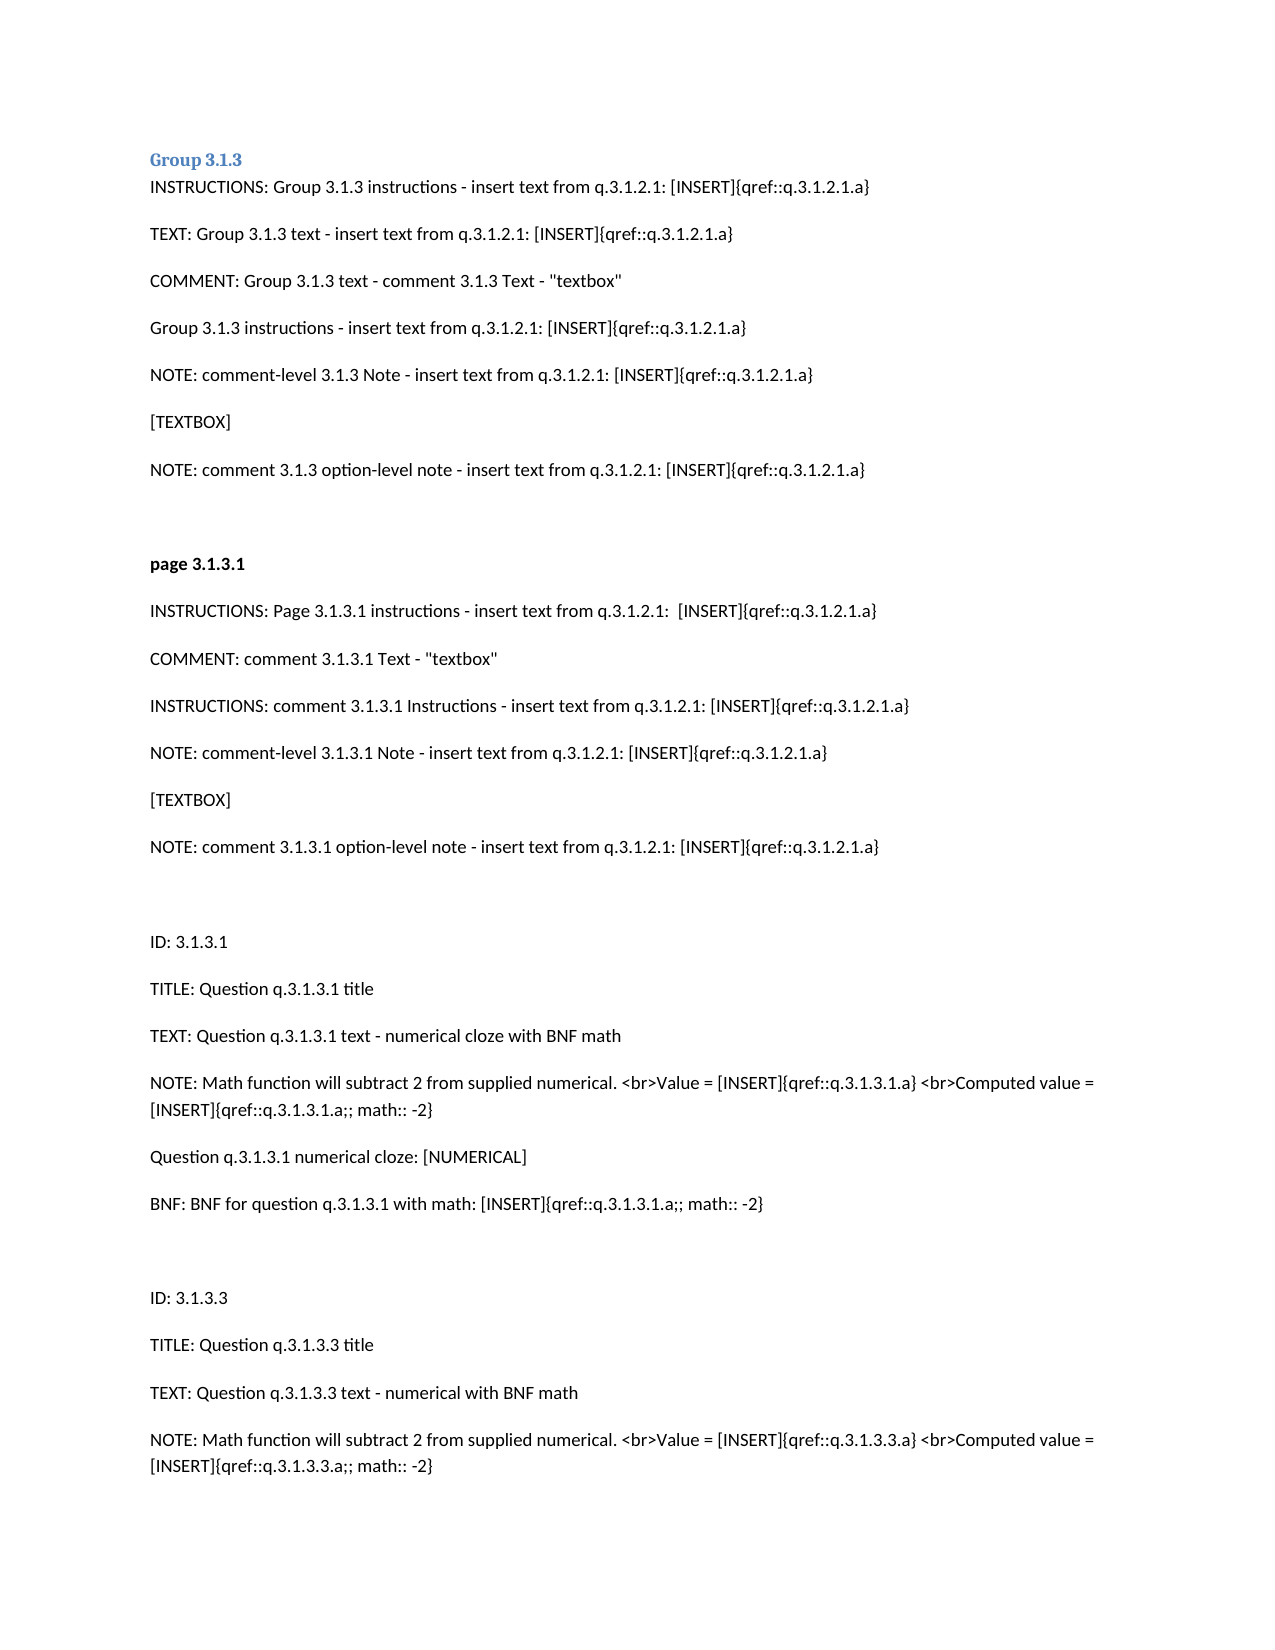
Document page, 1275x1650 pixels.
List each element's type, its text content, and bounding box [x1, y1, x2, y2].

text NOTE: comment-level 3.1.3 Note - insert text from q.3.1.2.1: [INSERT]{qref::q.3.1.2.1.a} [150, 363, 1125, 386]
subtitle Group 3.1.3 [150, 150, 1125, 172]
text COMMENT: comment 3.1.3.1 Text - "textbox" [150, 647, 1125, 669]
text BNF: BNF for question q.3.1.3.1 with math: [INSERT]{qref::q.3.1.3.1.a;; math:: -2} [150, 1192, 1125, 1215]
text Question q.3.1.3.1 numerical cloze: [NUMERICAL] [150, 1145, 1125, 1168]
text INSTRUCTIONS: Group 3.1.3 instructions - insert text from q.3.1.2.1: [INSERT]{qref::q.3.1.2.1.a} [150, 175, 1125, 198]
text NOTE: Math function will subtract 2 from supplied numerical. <br>Value = [INSERT]{qref::q.3.1.3.3.a} <br>Computed value = [INSERT]{qref::q.3.1.3.3.a;; math:: -2} [150, 1428, 1125, 1477]
text [TEXTBOX] [150, 788, 1125, 811]
text NOTE: comment-level 3.1.3.1 Note - insert text from q.3.1.2.1: [INSERT]{qref::q.3.1.2.1.a} [150, 741, 1125, 764]
text page 3.1.3.1 [150, 552, 1125, 575]
text INSTRUCTIONS: comment 3.1.3.1 Instructions - insert text from q.3.1.2.1: [INSERT]{qref::q.3.1.2.1.a} [150, 694, 1125, 717]
text ID: 3.1.3.3 [150, 1286, 1125, 1309]
text INSTRUCTIONS: Page 3.1.3.1 instructions - insert text from q.3.1.2.1: [INSERT]{qref::q.3.1.2.1.a} [150, 599, 1125, 622]
text TEXT: Question q.3.1.3.1 text - numerical cloze with BNF math [150, 1024, 1125, 1047]
text NOTE: comment 3.1.3 option-level note - insert text from q.3.1.2.1: [INSERT]{qref::q.3.1.2.1.a} [150, 458, 1125, 481]
text TITLE: Question q.3.1.3.1 title [150, 977, 1125, 1000]
text NOTE: Math function will subtract 2 from supplied numerical. <br>Value = [INSERT]{qref::q.3.1.3.1.a} <br>Computed value = [INSERT]{qref::q.3.1.3.1.a;; math:: -2} [150, 1071, 1125, 1121]
text COMMENT: Group 3.1.3 text - comment 3.1.3 Text - "textbox" [150, 269, 1125, 292]
text Group 3.1.3 instructions - insert text from q.3.1.2.1: [INSERT]{qref::q.3.1.2.1.a} [150, 316, 1125, 339]
text TITLE: Question q.3.1.3.3 title [150, 1334, 1125, 1357]
text [TEXTBOX] [150, 411, 1125, 434]
text ID: 3.1.3.1 [150, 930, 1125, 953]
text TEXT: Group 3.1.3 text - insert text from q.3.1.2.1: [INSERT]{qref::q.3.1.2.1.a} [150, 222, 1125, 245]
text NOTE: comment 3.1.3.1 option-level note - insert text from q.3.1.2.1: [INSERT]{qref::q.3.1.2.1.a} [150, 835, 1125, 858]
text TEXT: Question q.3.1.3.3 text - numerical with BNF math [150, 1381, 1125, 1404]
